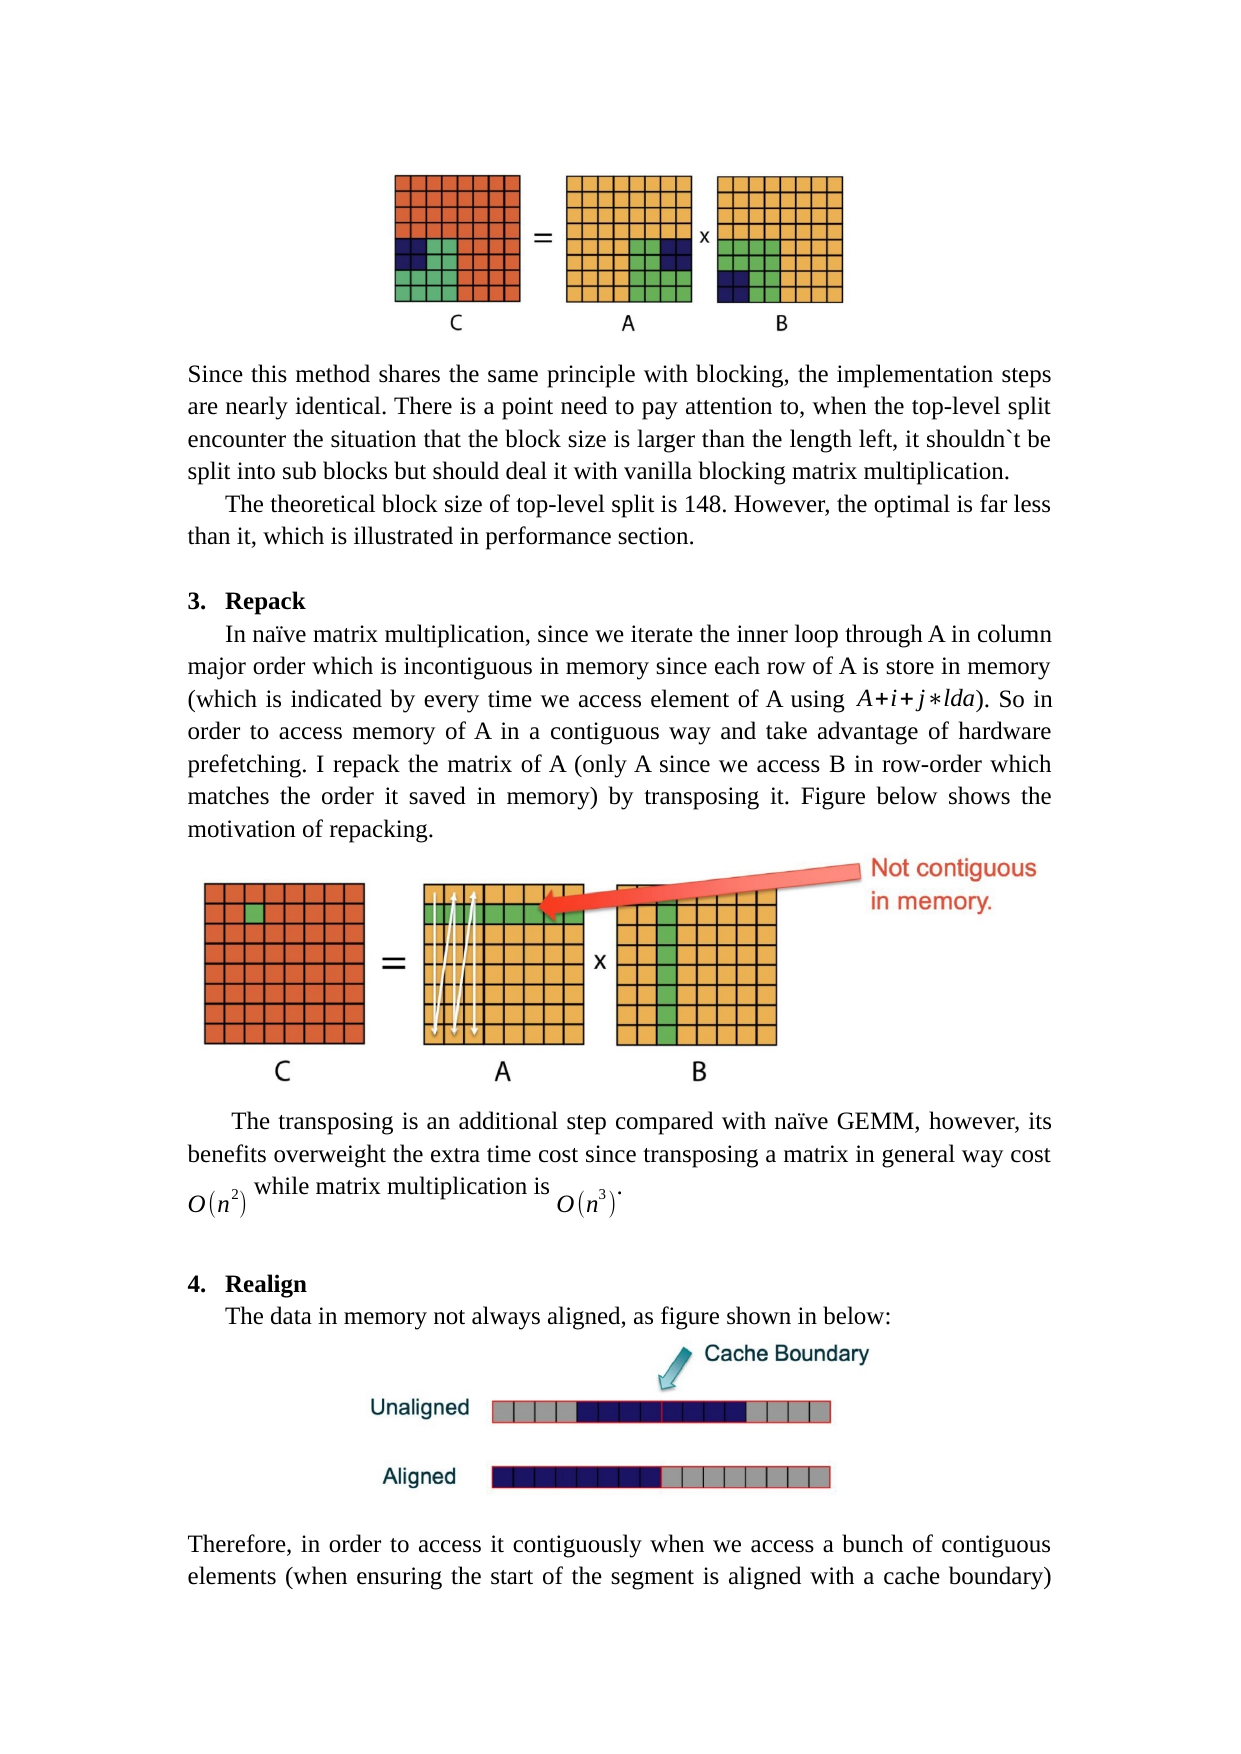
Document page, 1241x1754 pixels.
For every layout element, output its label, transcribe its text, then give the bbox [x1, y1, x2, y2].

picture [187, 844, 1053, 1090]
text Since this method shares the same principle with blocking, the implementation steps are nearly identical. There is a point need to pay attention to, when the top-level split encounter the situation that the block size is larger than the length left, it shouldn`t be split into sub blocks but should deal it with vanilla blocking matrix multiplication. [187, 357, 1053, 487]
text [187, 1527, 1053, 1592]
picture [354, 1332, 886, 1510]
list Realign [187, 1267, 1053, 1299]
text The theoretical block size of top-level split is 148. However, the optimal is far less than it, which is illustrated in performance section. [187, 487, 1053, 552]
text The data in memory not always aligned, as figure shown in below: [225, 1299, 1053, 1332]
text In naïve matrix multiplication, since we iterate the inner loop through A in column major order which is incontiguous in memory since each row of A is store in memory (which is indicated by every time we access element of A using ). So in order to access memory of A in a contiguous way and take advantage of hardware prefetching. I repack the matrix of A (only A since we access B in row-order which matches the order it saved in memory) by transposing it. Figure below shows the motivation of repacking. [187, 617, 1053, 844]
text The transposing is an additional step compared with naïve GEMM, however, its benefits overweight the extra time cost since transposing a matrix in general way cost while matrix multiplication is . [187, 1104, 1053, 1234]
list Repack [187, 584, 1053, 617]
picture [380, 162, 861, 340]
